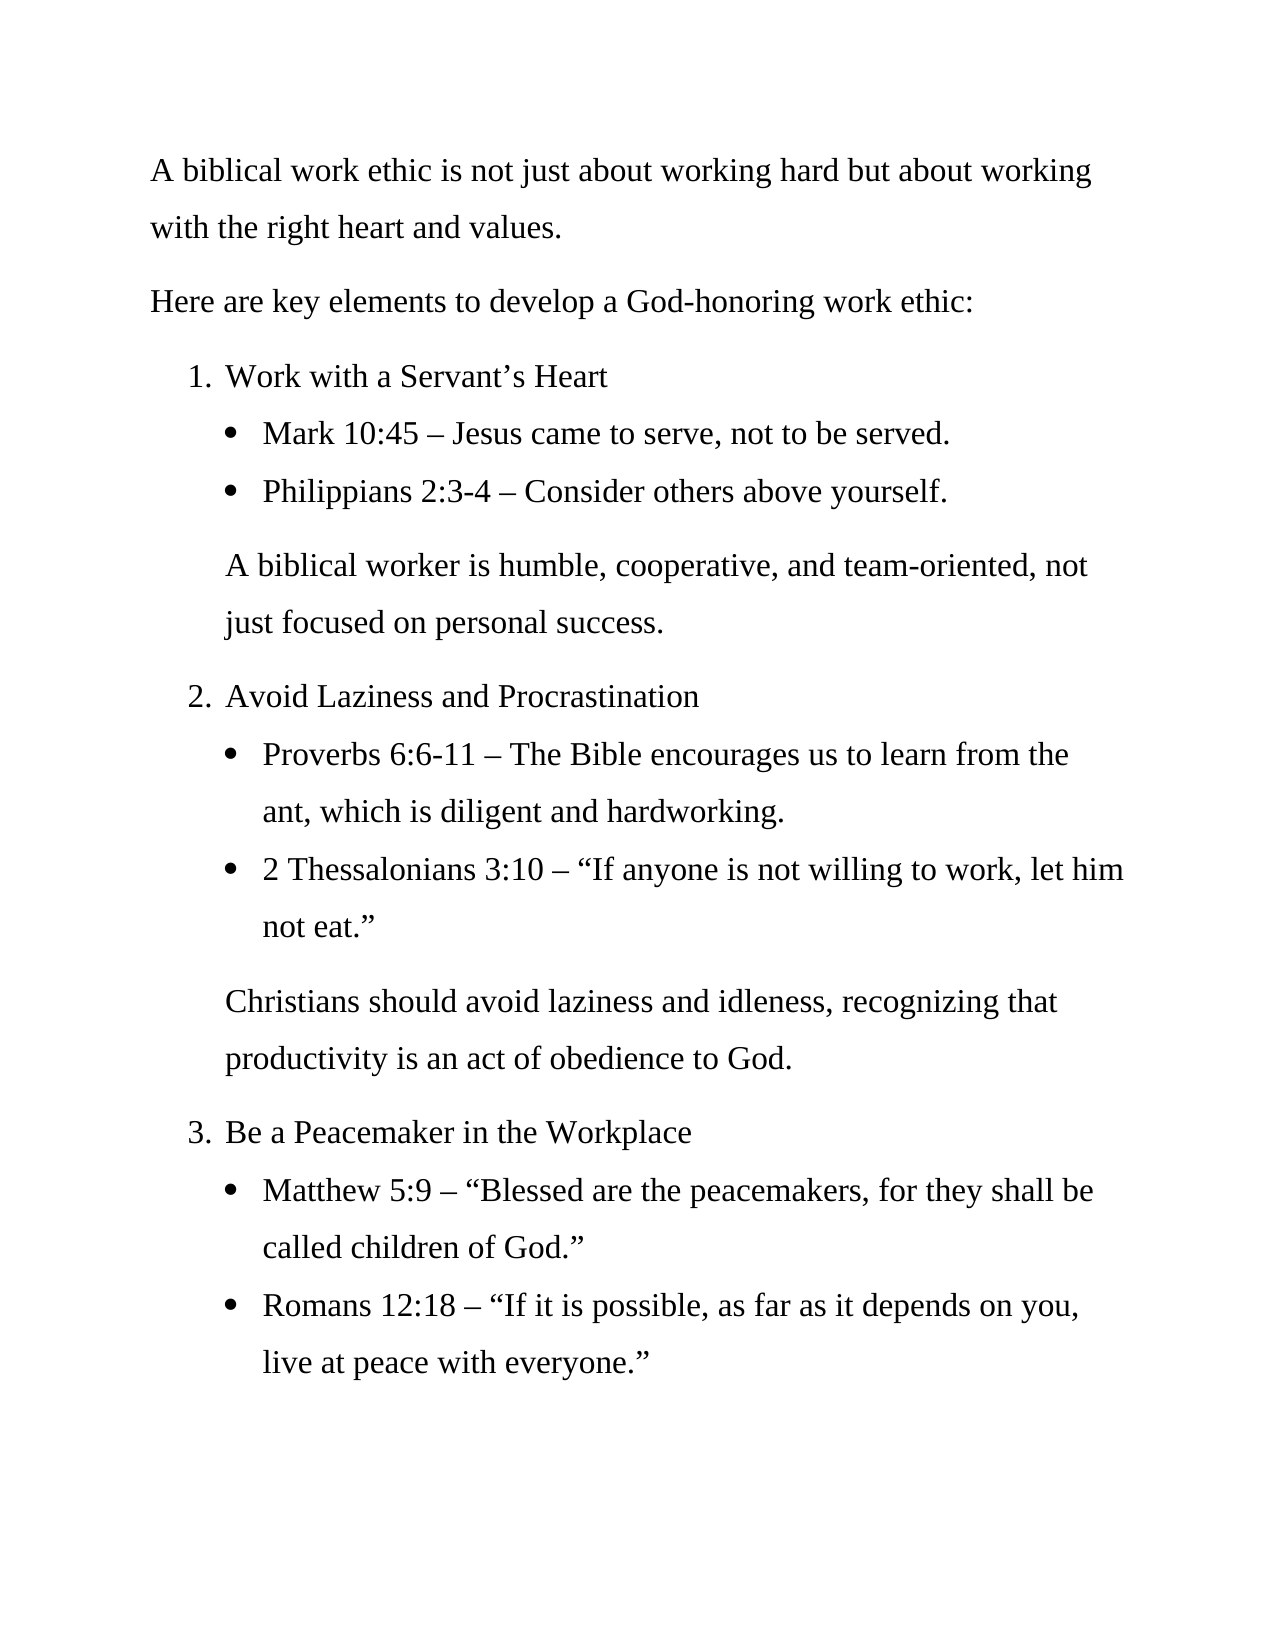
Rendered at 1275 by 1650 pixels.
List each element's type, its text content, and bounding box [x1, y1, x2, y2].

list Proverbs 6:6-11 – The Bible encourages us to learn from the ant, which is diligent and hardworking. [225, 734, 1125, 830]
list 2 Thessalonians 3:10 – “If anyone is not willing to work, let him not eat.” [225, 849, 1125, 945]
list Be a Peacemaker in the Workplace [187, 1112, 1125, 1151]
text Christians should avoid laziness and idleness, recognizing that productivity is an act of obedience to God. [225, 981, 1125, 1077]
list Avoid Laziness and Procrastination [187, 677, 1125, 715]
list Philippians 2:3-4 – Consider others above yourself. [225, 471, 1125, 509]
list Work with a Servant’s Heart [187, 356, 1125, 394]
text A biblical work ethic is not just about working hard but about working with the right heart and values. [150, 150, 1125, 246]
list Mark 10:45 – Jesus came to serve, not to be served. [225, 413, 1125, 452]
list Romans 12:18 – “If it is possible, as far as it depends on you, live at peace with everyone.” [225, 1285, 1125, 1381]
list Matthew 5:9 – “Blessed are the peacemakers, for they shall be called children of God.” [225, 1170, 1125, 1266]
text A biblical worker is humble, cooperative, and team-oriented, not just focused on personal success. [225, 545, 1125, 641]
text Here are key elements to develop a God-honoring work ethic: [150, 282, 1125, 320]
